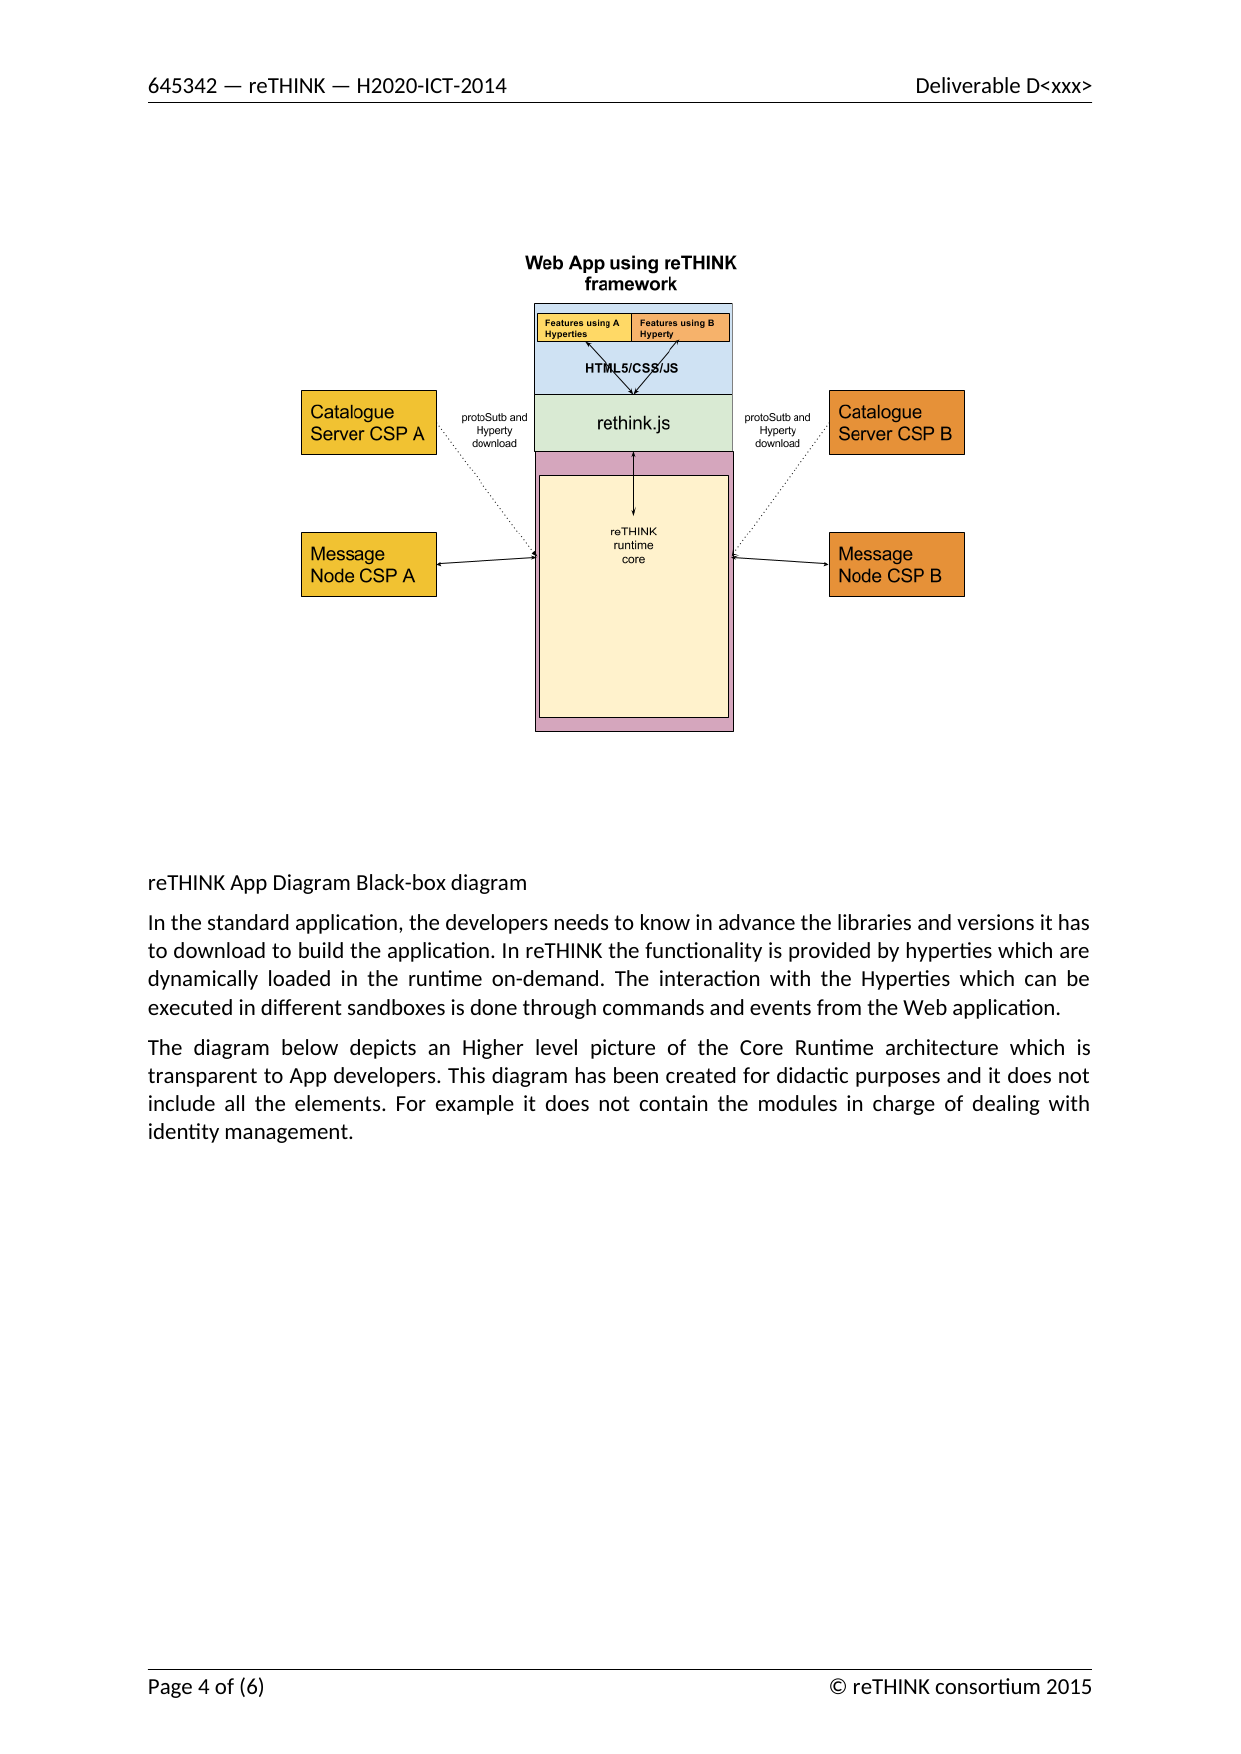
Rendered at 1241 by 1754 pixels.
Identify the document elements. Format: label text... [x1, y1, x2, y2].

text The diagram below depicts an Higher level picture of the Core Runtime architecture which is transparent to App developers. This diagram has been created for didactic purposes and it does not include all the elements. For example it does not contain the modules in charge of dealing with identity management. [148, 1033, 1092, 1145]
text In the standard application, the developers needs to know in advance the libraries and versions it has to download to build the application. In reTHINK the functionality is provided by hyperties which are dynamically loaded in the runtime on-demand. The interaction with the Hyperties which can be executed in different sandboxes is done through commands and events from the Web application. [148, 908, 1092, 1021]
picture [166, 147, 1111, 856]
